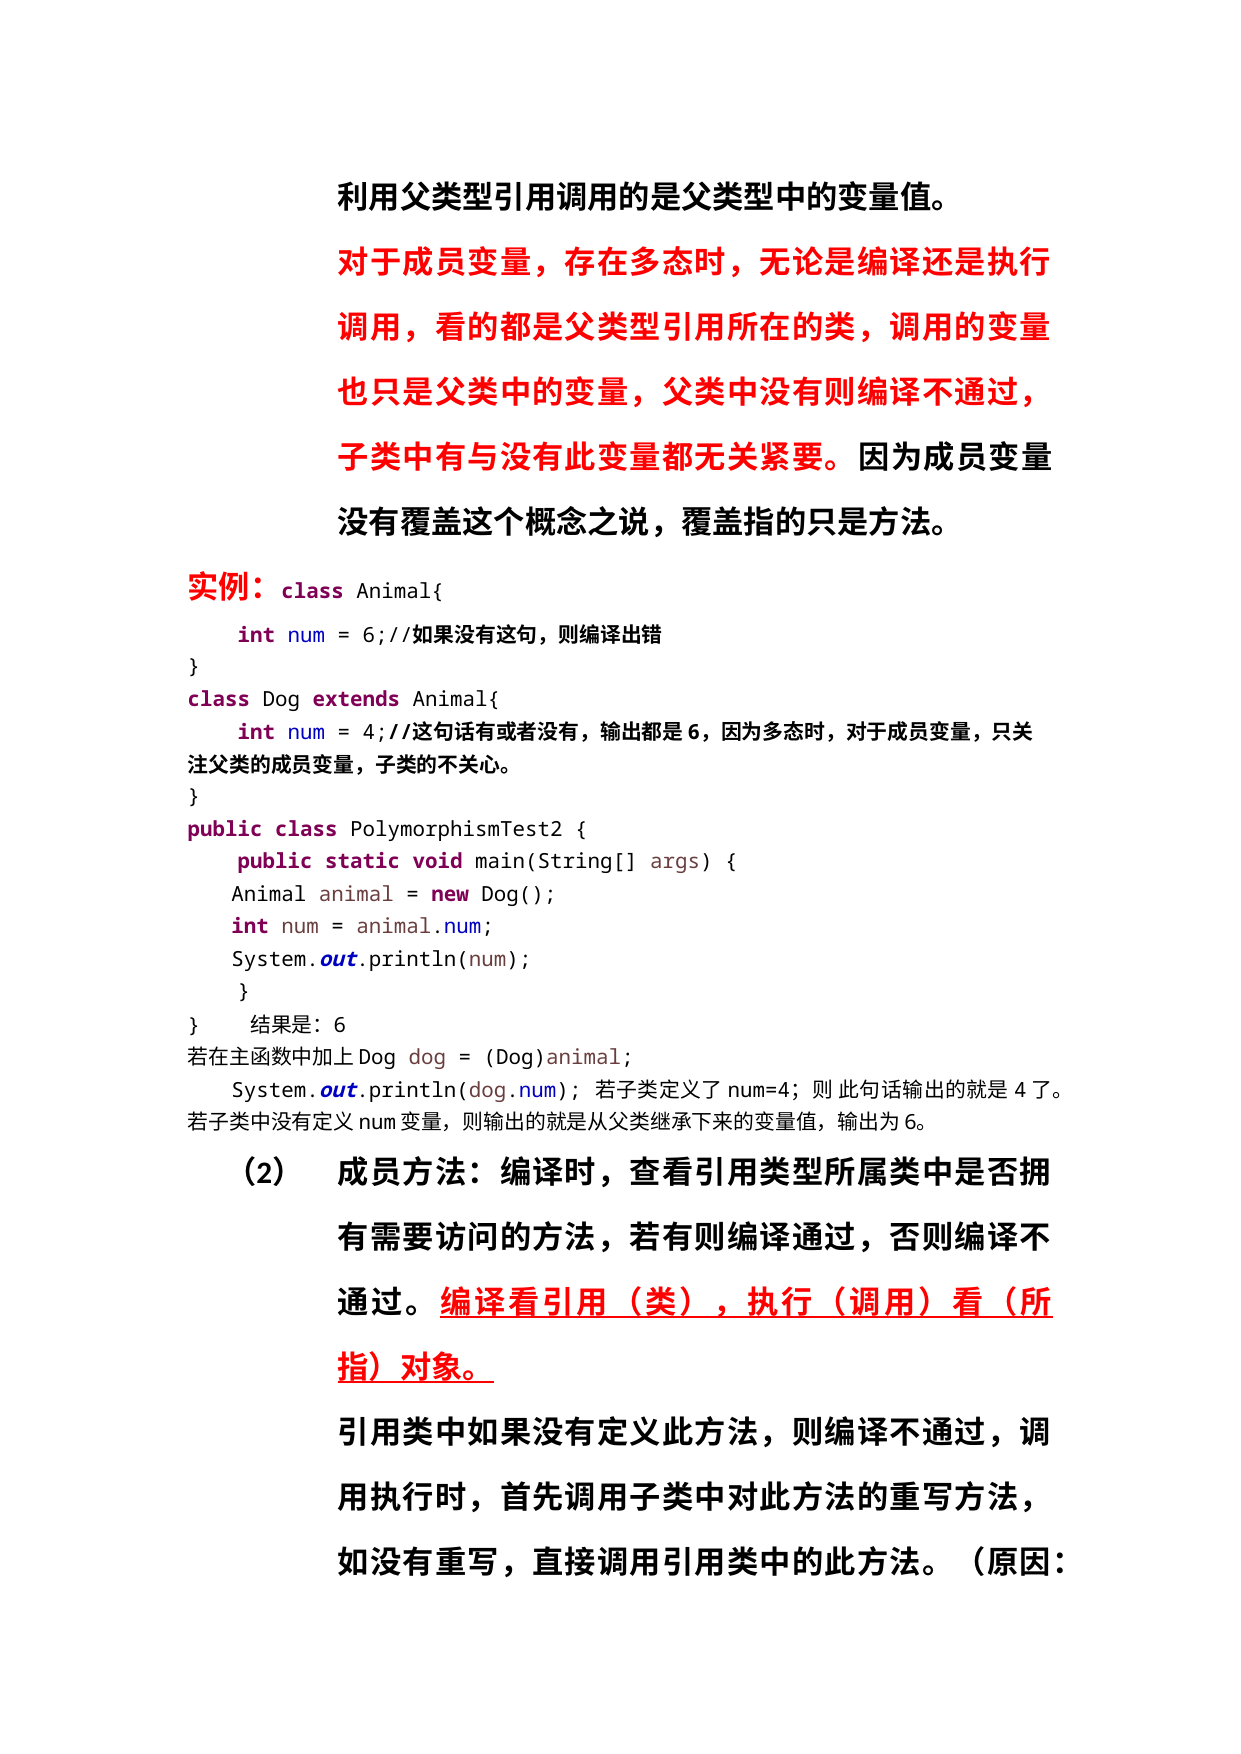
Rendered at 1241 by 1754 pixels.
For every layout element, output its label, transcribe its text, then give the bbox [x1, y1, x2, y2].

text } 结果是：6 [187, 1007, 1053, 1039]
text class Dog extends Animal{ [187, 682, 1053, 714]
text int num = animal.num; [187, 909, 1053, 942]
text 若在主函数中加上Dog dog = (Dog)animal; [187, 1039, 1053, 1072]
text int num = 4;//这句话有或者没有，输出都是6，因为多态时，对于成员变量，只关注父类的成员变量，子类的不关心。 [187, 714, 1053, 779]
list 成员方法：编译时，查看引用类型所属类中是否拥有需要访问的方法，若有则编译通过，否则编译不通过。编译看引用（类），执行（调用）看（所指）对象。 [225, 1137, 1053, 1397]
text Animal animal = new Dog(); [187, 877, 1053, 909]
text } [187, 649, 1053, 682]
list 对于成员变量，存在多态时，无论是编译还是执行调用，看的都是父类型引用所在的类，调用的变量也只是父类中的变量，父类中没有则编译不通过，子类中有与没有此变量都无关紧要。因为成员变量没有覆盖这个概念之说，覆盖指的只是方法。 [337, 227, 1053, 552]
text System.out.println(dog.num); 若子类定义了num=4；则 此句话输出的就是4了。若子类中没有定义num变量，则输出的就是从父类继承下来的变量值，输出为6。 [187, 1072, 1053, 1137]
text } [187, 779, 1053, 812]
text public class PolymorphismTest2 { [187, 812, 1053, 844]
text System.out.println(num); [187, 942, 1053, 974]
text } [187, 974, 1053, 1007]
text 实例：class Animal{ [187, 552, 1053, 617]
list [337, 162, 1053, 227]
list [337, 1397, 1053, 1592]
text public static void main(String[] args) { [187, 844, 1053, 877]
text int num = 6;//如果没有这句，则编译出错 [187, 617, 1053, 649]
